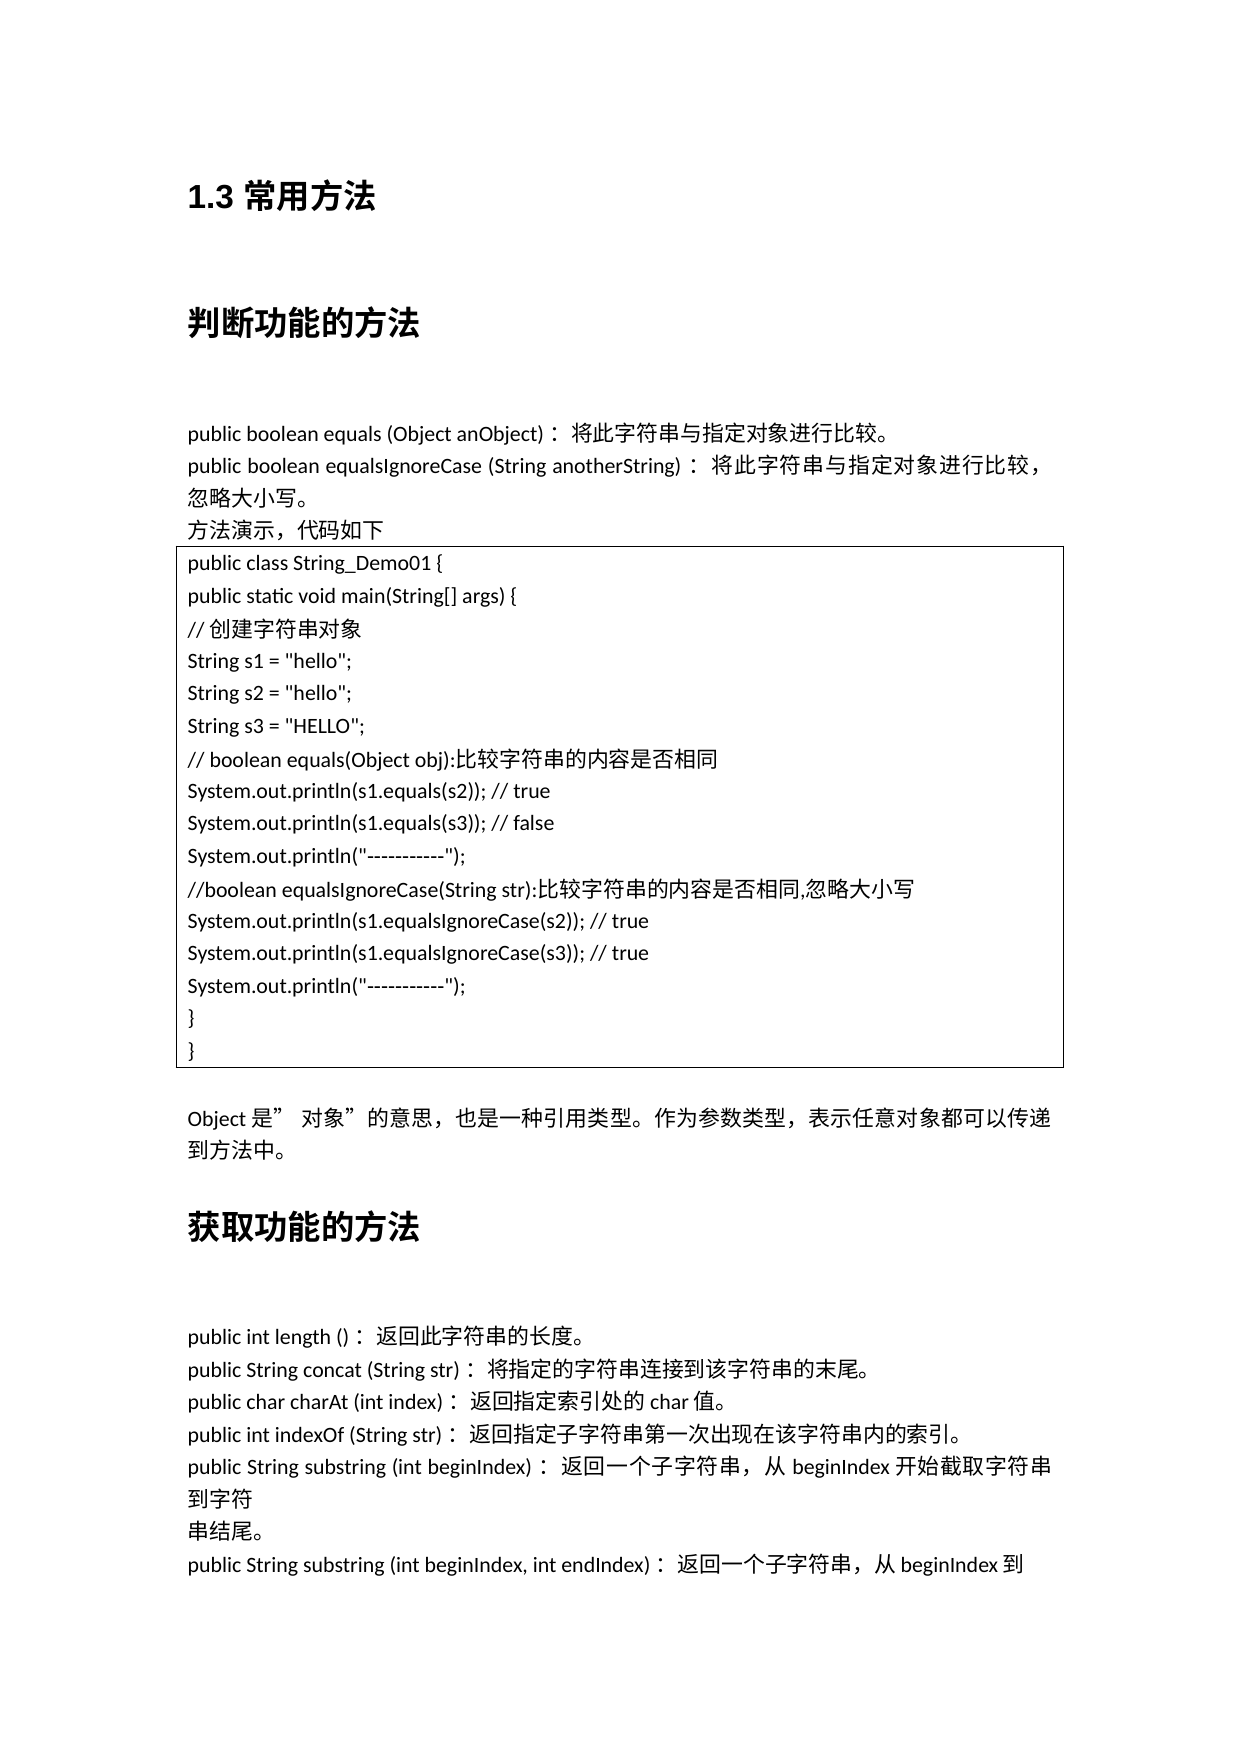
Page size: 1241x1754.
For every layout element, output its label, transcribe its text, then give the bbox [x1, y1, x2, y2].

subtitle 判断功能的方法 [187, 289, 1053, 354]
text public String concat (String str) ：将指定的字符串连接到该字符串的末尾。 [187, 1351, 1053, 1384]
text Object 是” 对象”的意思，也是一种引用类型。作为参数类型，表示任意对象都可以传递到方法中。 [187, 1100, 1053, 1165]
text public boolean equalsIgnoreCase (String anotherString) ：将此字符串与指定对象进行比较，忽略大小写。 [187, 448, 1053, 513]
table_header public class String_Demo01 { public static void main(String[] args) { // 创建字符串对象 String s1 = "hello"; String s2 = "hello"; String s3 = "HELLO"; // boolean equals(Object obj):比较字符串的内容是否相同 System.out.println(s1.equals(s2)); // true System.out.println(s1.equals(s3)); // false System.out.println("‐‐‐‐‐‐‐‐‐‐‐"); //boolean equalsIgnoreCase(String str):比较字符串的内容是否相同,忽略大小写 System.out.println(s1.equalsIgnoreCase(s2)); // true System.out.println(s1.equalsIgnoreCase(s3)); // true System.out.println("‐‐‐‐‐‐‐‐‐‐‐"); } } [177, 547, 1063, 1067]
text 串结尾。 [187, 1514, 1053, 1546]
text public String substring (int beginIndex) ：返回一个子字符串，从beginIndex开始截取字符串到字符 [187, 1449, 1053, 1514]
text public boolean equals (Object anObject) ：将此字符串与指定对象进行比较。 [187, 416, 1053, 448]
subtitle 获取功能的方法 [187, 1192, 1053, 1257]
text 方法演示，代码如下 [187, 513, 1053, 546]
text public String substring (int beginIndex, int endIndex) ：返回一个子字符串，从beginIndex到 [187, 1546, 1053, 1579]
text public int indexOf (String str) ：返回指定子字符串第一次出现在该字符串内的索引。 [187, 1416, 1053, 1449]
text public char charAt (int index) ：返回指定索引处的 char值。 [187, 1384, 1053, 1416]
subtitle 1.3 常用方法 [187, 162, 1053, 227]
text public int length () ：返回此字符串的长度。 [187, 1319, 1053, 1351]
